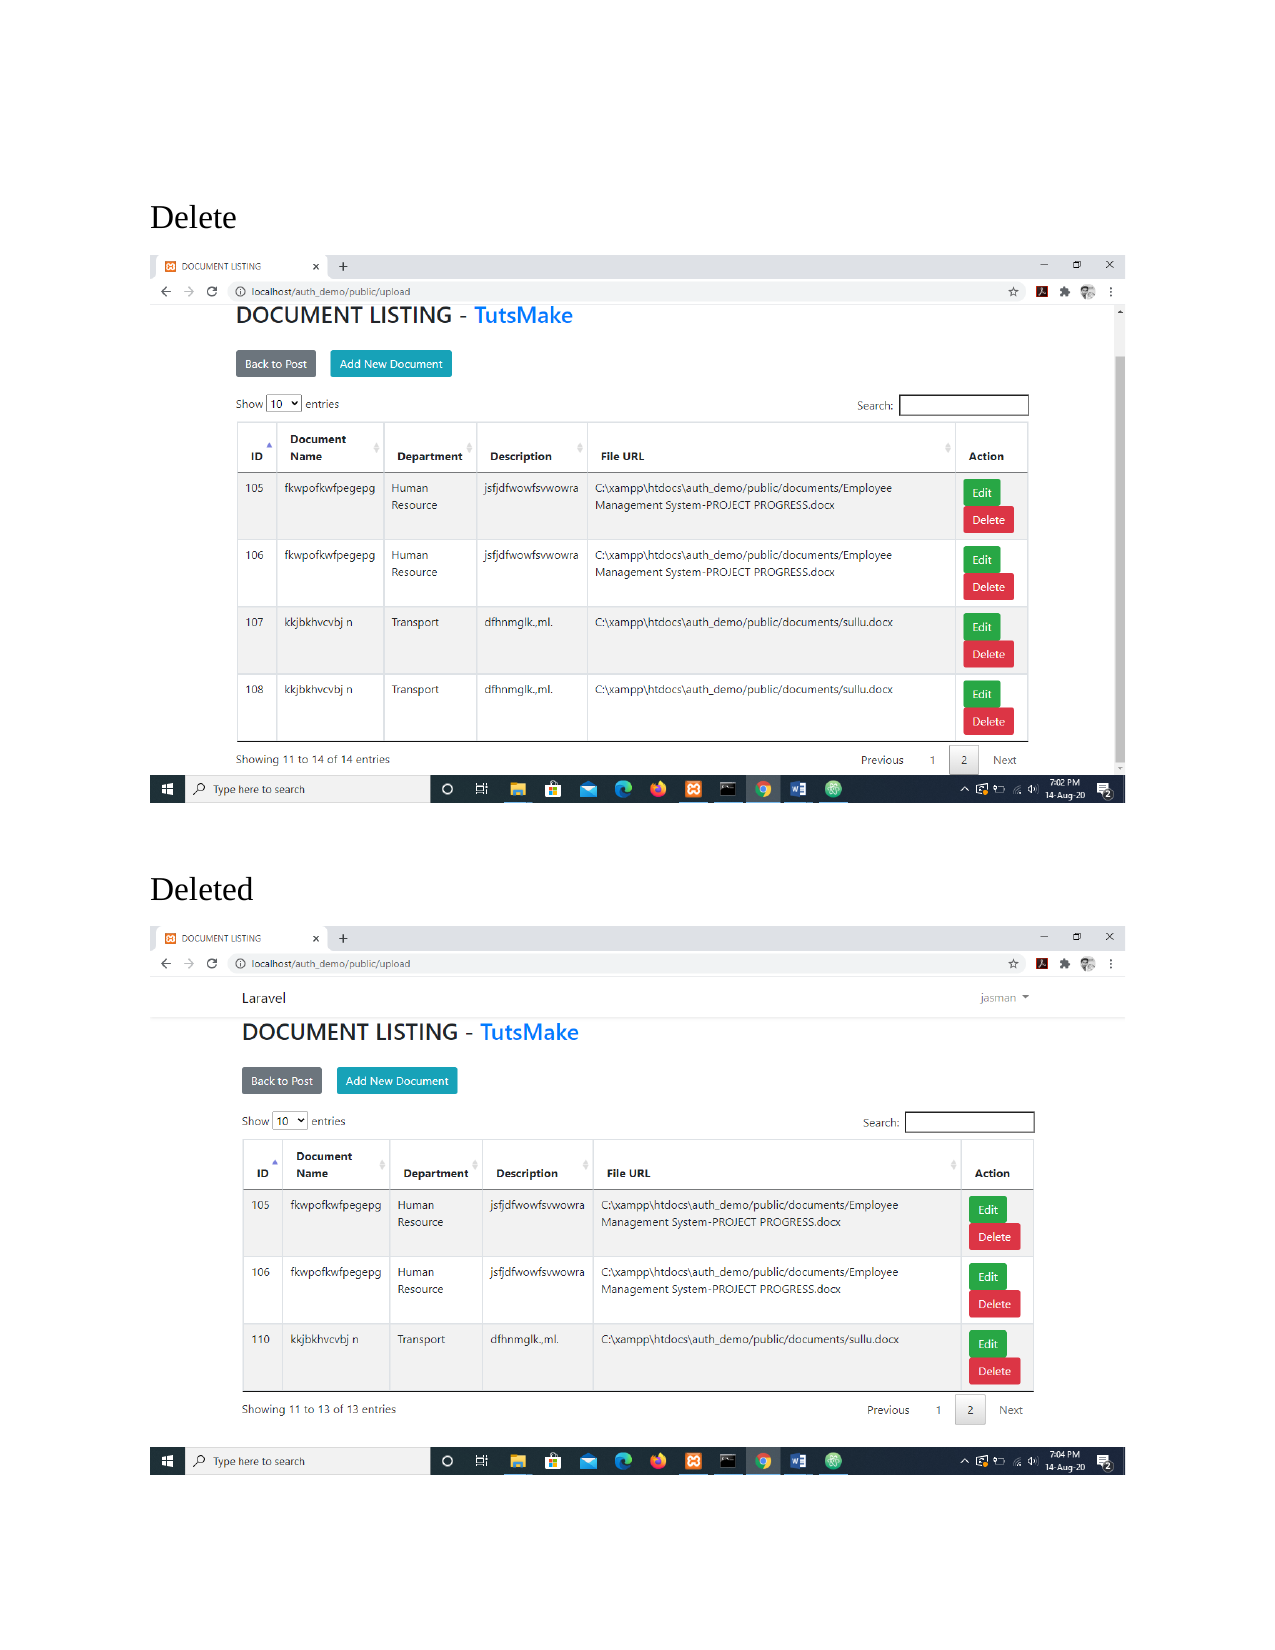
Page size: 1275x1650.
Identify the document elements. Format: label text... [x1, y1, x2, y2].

text Deleted [150, 869, 1125, 907]
picture [150, 255, 1125, 803]
text Delete [150, 197, 1125, 235]
picture [150, 926, 1125, 1475]
